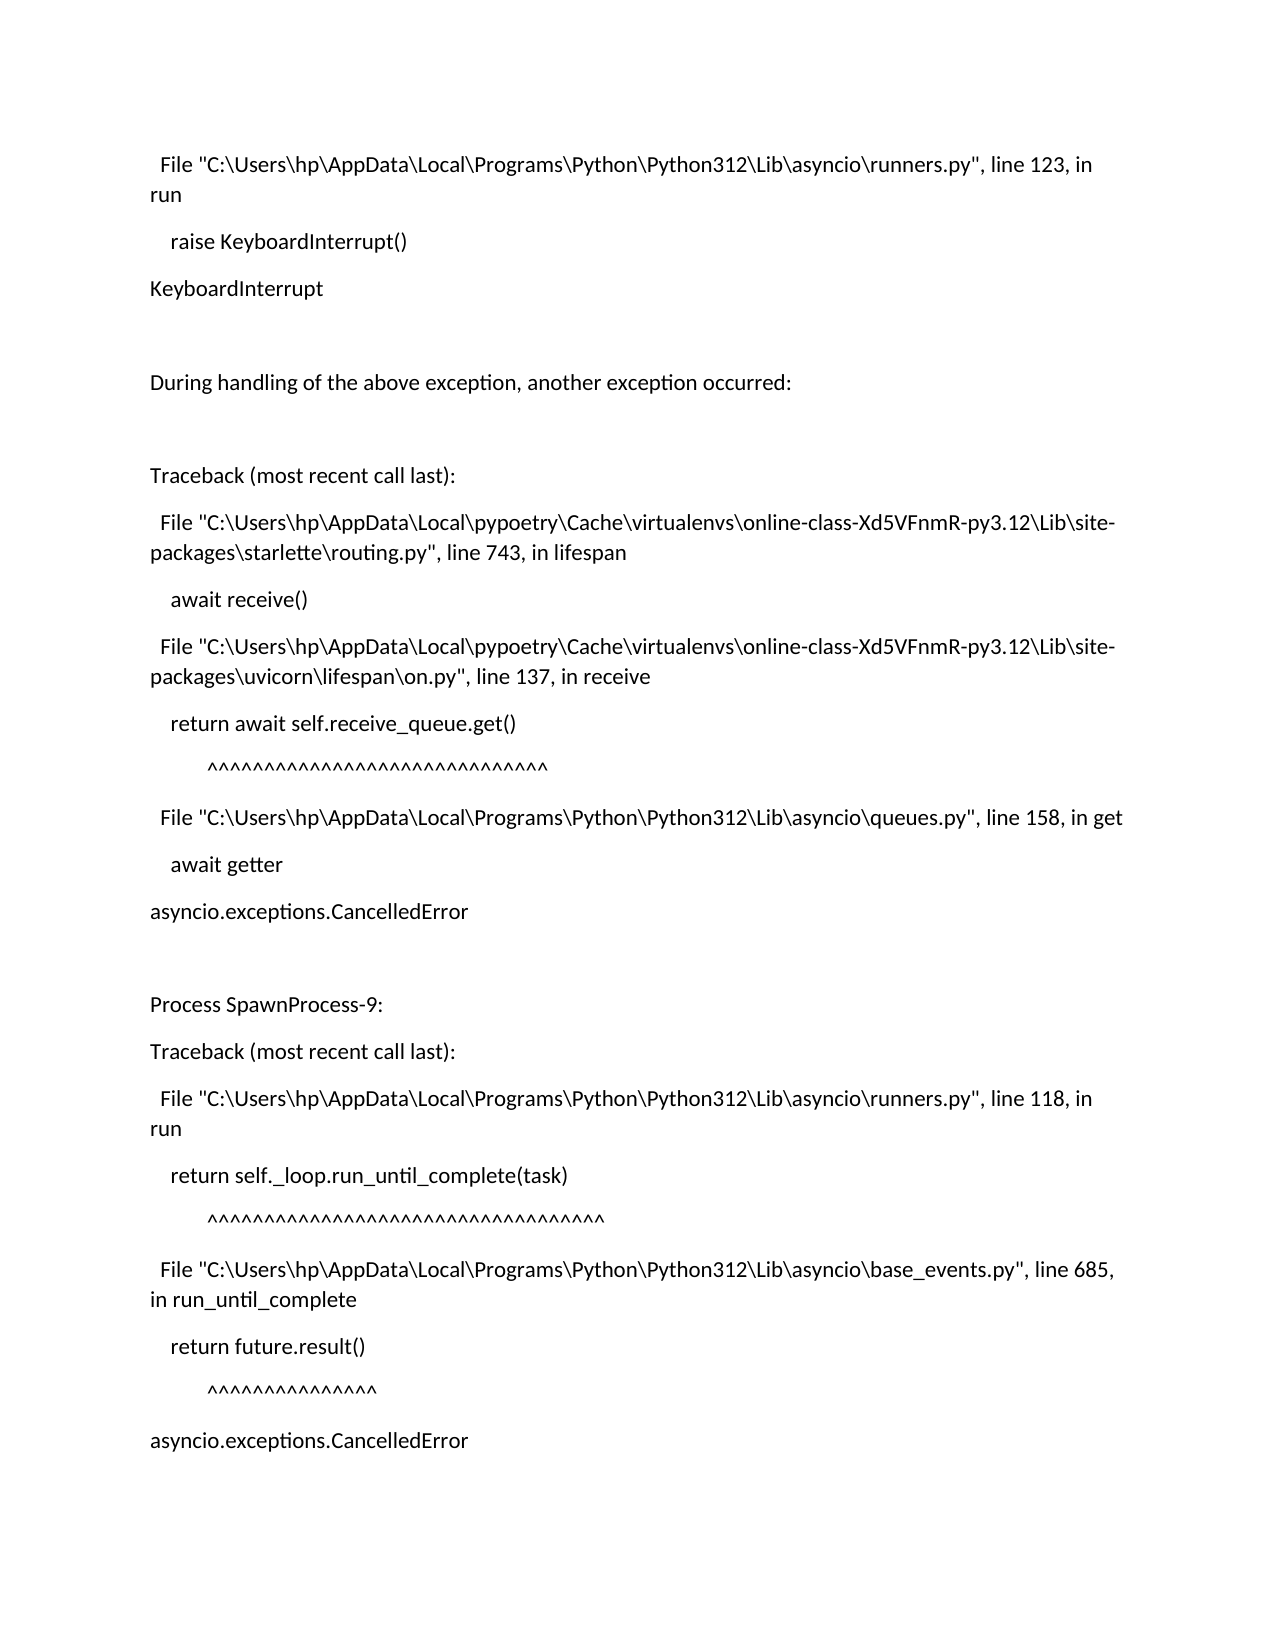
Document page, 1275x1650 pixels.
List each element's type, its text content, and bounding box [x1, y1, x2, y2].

text raise KeyboardInterrupt() [150, 227, 1125, 255]
text During handling of the above exception, another exception occurred: [150, 368, 1125, 396]
text return future.result() [150, 1332, 1125, 1360]
text File "C:\Users\hp\AppData\Local\Programs\Python\Python312\Lib\asyncio\runners.py", line 123, in run [150, 150, 1125, 208]
text Traceback (most recent call last): [150, 1037, 1125, 1066]
text return self._loop.run_until_complete(task) [150, 1161, 1125, 1189]
text ^^^^^^^^^^^^^^^^^^^^^^^^^^^^^^^^^^^ [150, 1208, 1125, 1236]
text return await self.receive_queue.get() [150, 709, 1125, 737]
text File "C:\Users\hp\AppData\Local\Programs\Python\Python312\Lib\asyncio\base_events.py", line 685, in run_until_complete [150, 1255, 1125, 1313]
text File "C:\Users\hp\AppData\Local\pypoetry\Cache\virtualenvs\online-class-Xd5VFnmR-py3.12\Lib\site-packages\uvicorn\lifespan\on.py", line 137, in receive [150, 632, 1125, 691]
text ^^^^^^^^^^^^^^^ [150, 1379, 1125, 1407]
text await receive() [150, 585, 1125, 613]
text File "C:\Users\hp\AppData\Local\pypoetry\Cache\virtualenvs\online-class-Xd5VFnmR-py3.12\Lib\site-packages\starlette\routing.py", line 743, in lifespan [150, 508, 1125, 567]
text File "C:\Users\hp\AppData\Local\Programs\Python\Python312\Lib\asyncio\runners.py", line 118, in run [150, 1084, 1125, 1143]
text Process SpawnProcess-9: [150, 991, 1125, 1019]
text File "C:\Users\hp\AppData\Local\Programs\Python\Python312\Lib\asyncio\queues.py", line 158, in get [150, 803, 1125, 831]
text asyncio.exceptions.CancelledError [150, 897, 1125, 925]
text await getter [150, 850, 1125, 878]
text KeyboardInterrupt [150, 274, 1125, 302]
text asyncio.exceptions.CancelledError [150, 1426, 1125, 1454]
text ^^^^^^^^^^^^^^^^^^^^^^^^^^^^^^ [150, 756, 1125, 784]
text Traceback (most recent call last): [150, 461, 1125, 489]
